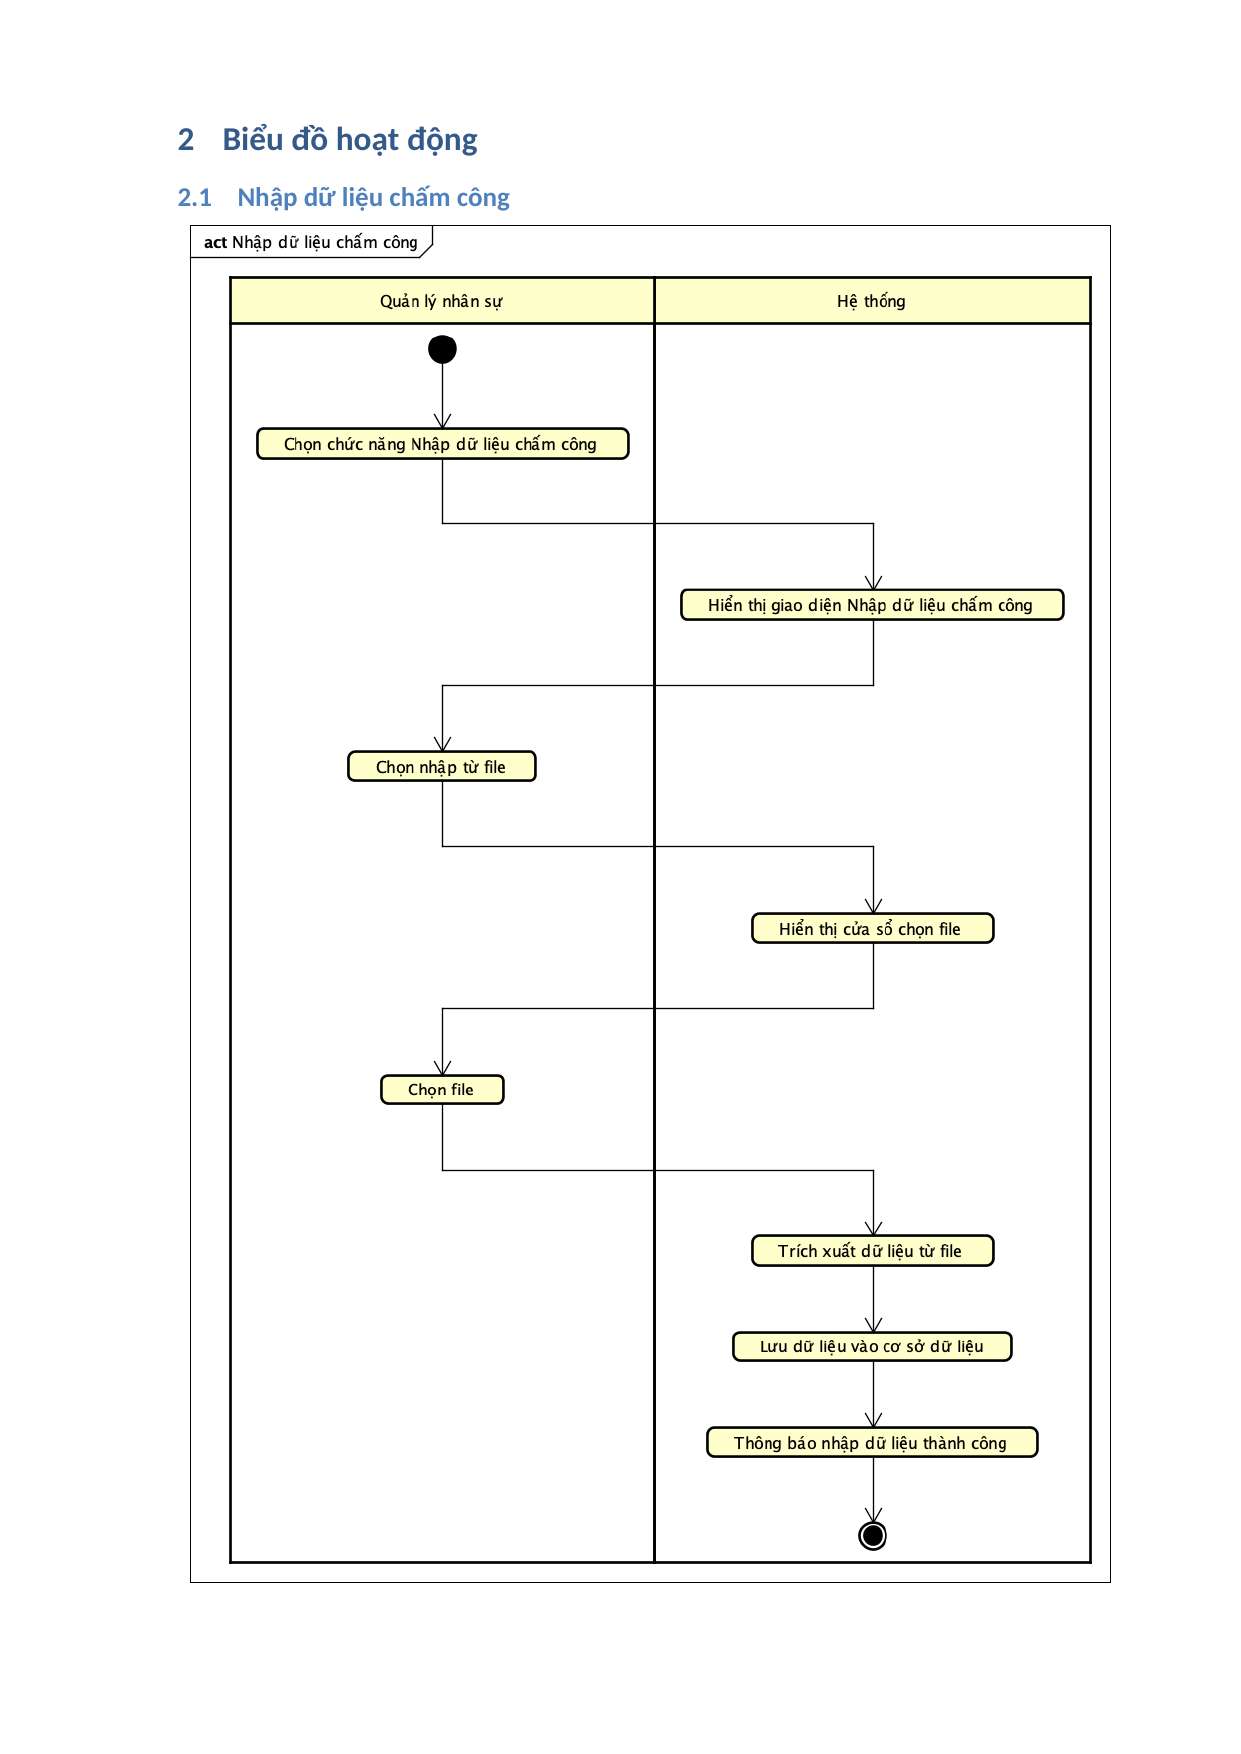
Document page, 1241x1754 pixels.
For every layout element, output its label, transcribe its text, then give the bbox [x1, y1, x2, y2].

picture [177, 212, 1122, 1594]
subtitle Nhập dữ liệu chấm công [177, 180, 1122, 212]
subtitle Biểu đồ hoạt động [177, 118, 1122, 159]
